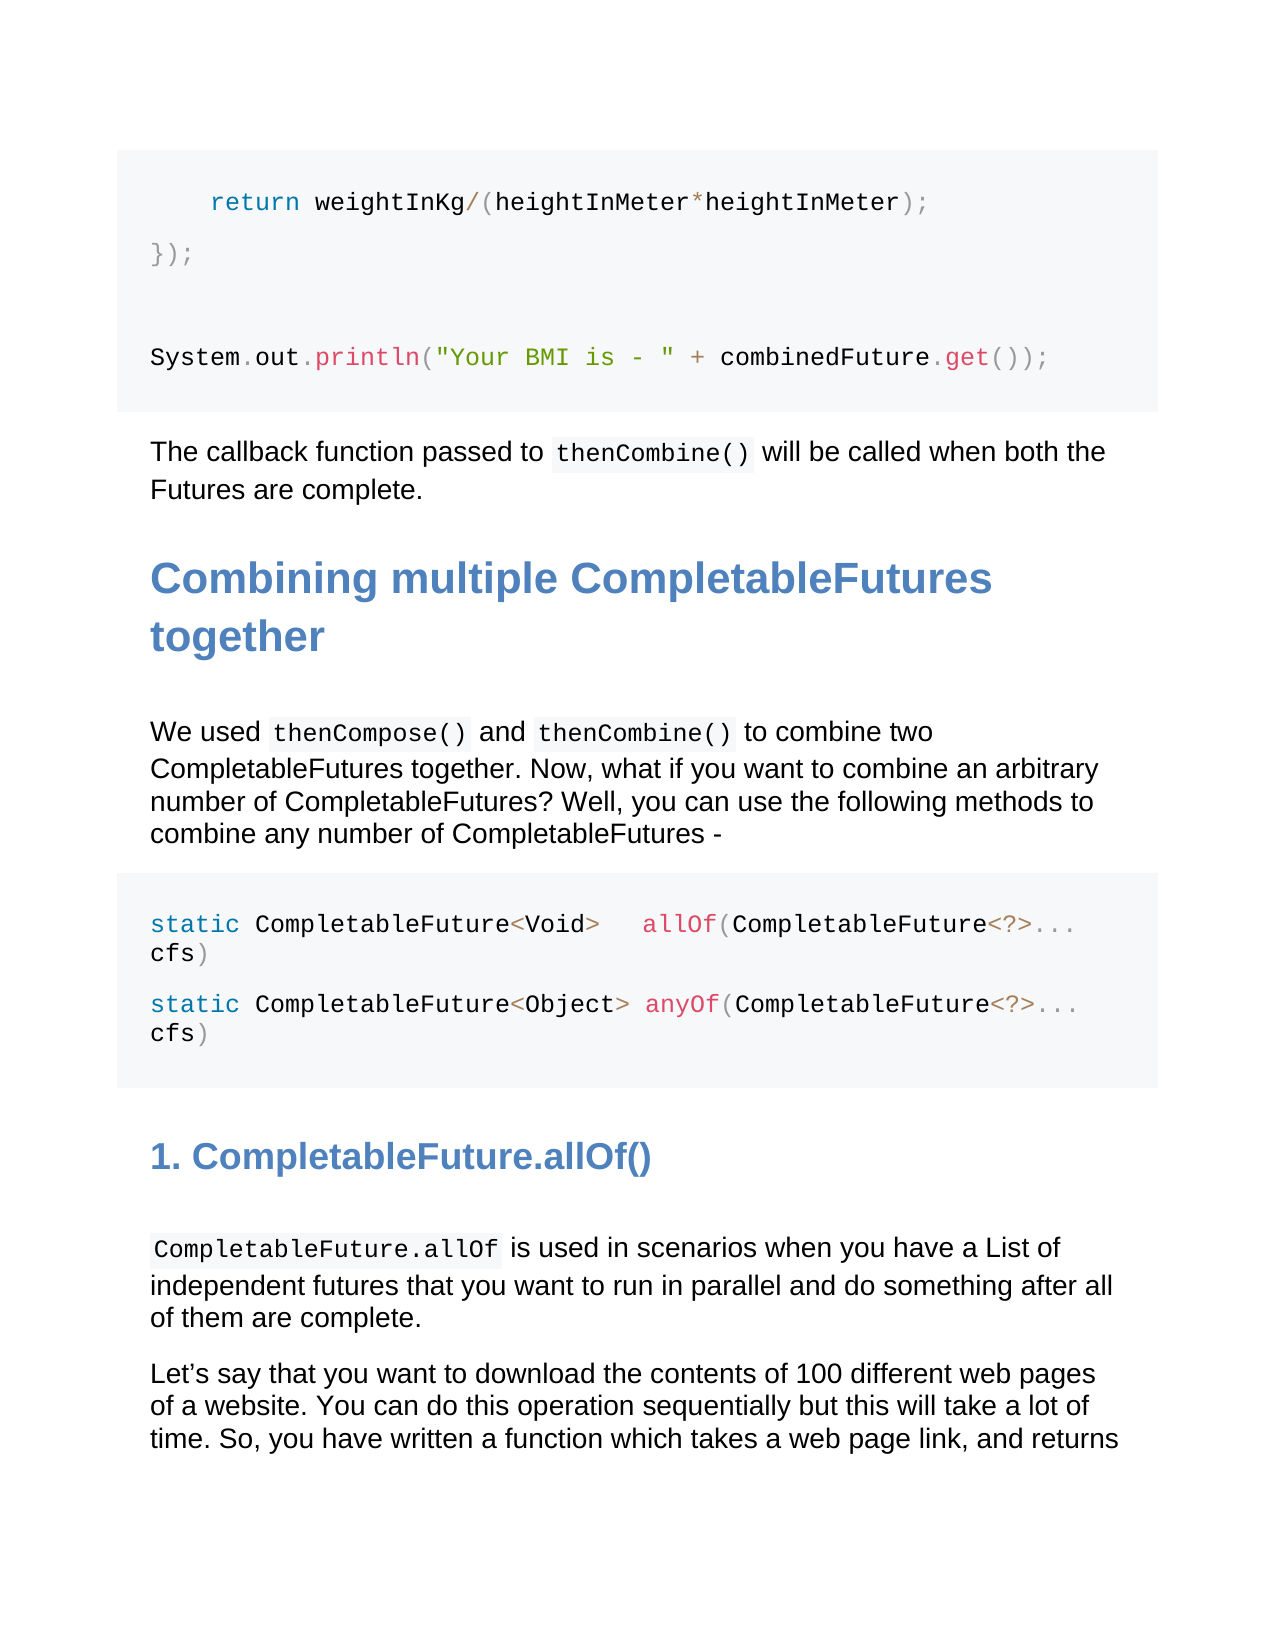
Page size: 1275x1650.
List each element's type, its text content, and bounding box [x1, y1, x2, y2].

text CompletableFuture.allOf is used in scenarios when you have a List of independent futures that you want to run in parallel and do something after all of them are complete. [150, 1231, 1125, 1333]
text static CompletableFuture<Object> anyOf(CompletableFuture<?>... cfs) [119, 953, 1156, 1086]
text return weightInKg/(heightInMeter*heightInMeter); [119, 152, 1156, 202]
subtitle 1. CompletableFuture.allOf() [150, 1134, 1125, 1178]
text static CompletableFuture<Void> allOf(CompletableFuture<?>... cfs) [119, 875, 1156, 953]
text System.out.println("Your BMI is - " + combinedFuture.get()); [119, 305, 1156, 410]
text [150, 1357, 1125, 1454]
text We used thenCompose() and thenCombine() to combine two CompletableFutures together. Now, what if you want to combine an arbitrary number of CompletableFutures? Well, you can use the following methods to combine any number of CompletableFutures - [150, 714, 1125, 849]
text The callback function passed to thenCombine() will be called when both the Futures are complete. [150, 435, 1125, 505]
text }); [119, 202, 1156, 253]
subtitle Combining multiple CompletableFutures together [150, 552, 1125, 660]
